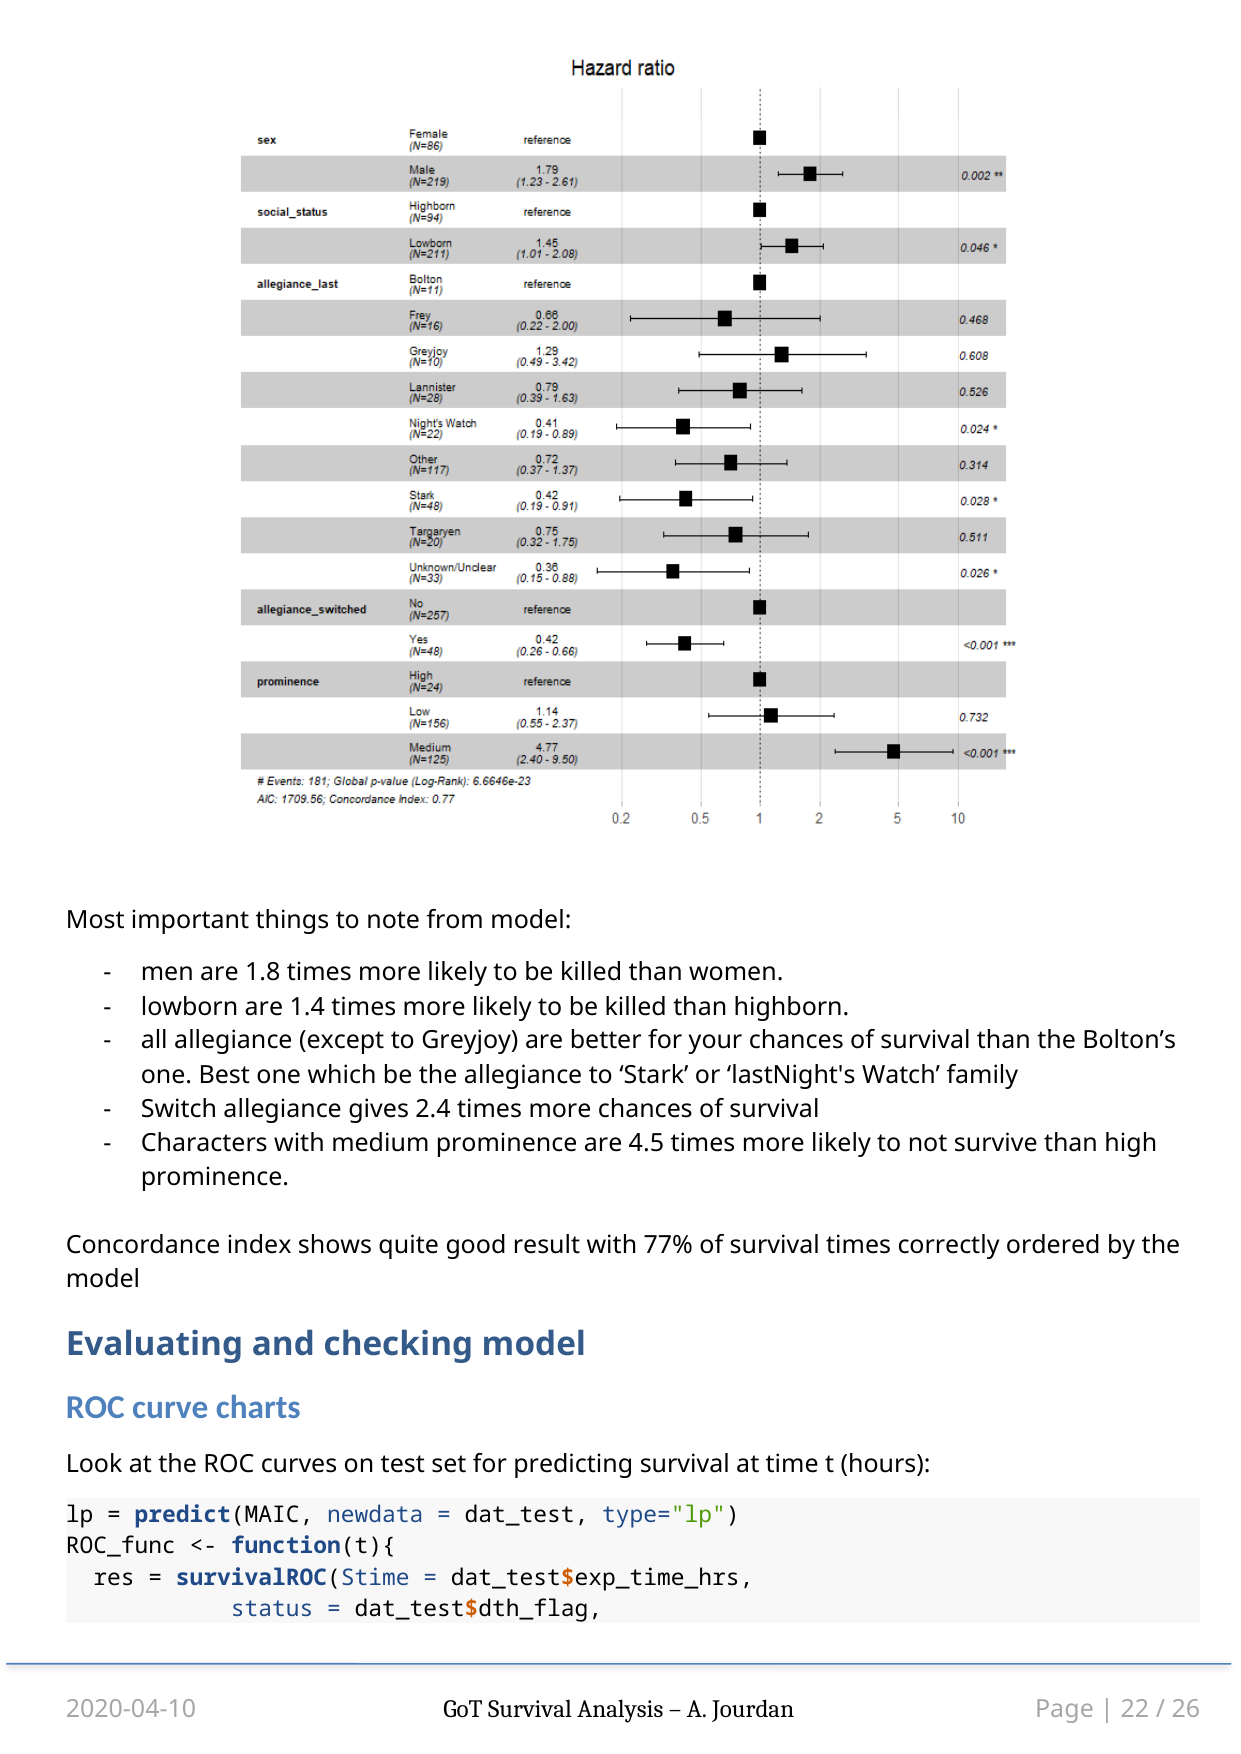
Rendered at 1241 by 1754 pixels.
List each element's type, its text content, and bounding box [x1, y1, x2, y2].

list Characters with medium prominence are 4.5 times more likely to not survive than high prominence. [103, 1124, 1200, 1192]
text Concordance index shows quite good result with 77% of survival times correctly ordered by the model [66, 1227, 1200, 1295]
list all allegiance (except to Greyjoy) are better for your chances of survival than the Bolton’s one. Best one which be the allegiance to ‘Stark’ or ‘lastNight's Watch’ family [103, 1022, 1200, 1090]
text Look at the ROC curves on test set for predicting survival at time t (hours): [66, 1445, 1200, 1479]
text Most important things to note from model: [66, 901, 1200, 935]
subtitle Evaluating and checking model [66, 1320, 1200, 1365]
subtitle ROC curve charts [66, 1386, 1200, 1427]
list lowborn are 1.4 times more likely to be killed than highborn. [103, 988, 1200, 1022]
picture [221, 56, 1034, 830]
list Switch allegiance gives 2.4 times more chances of survival [103, 1090, 1200, 1124]
list men are 1.8 times more likely to be killed than women. [103, 954, 1200, 988]
